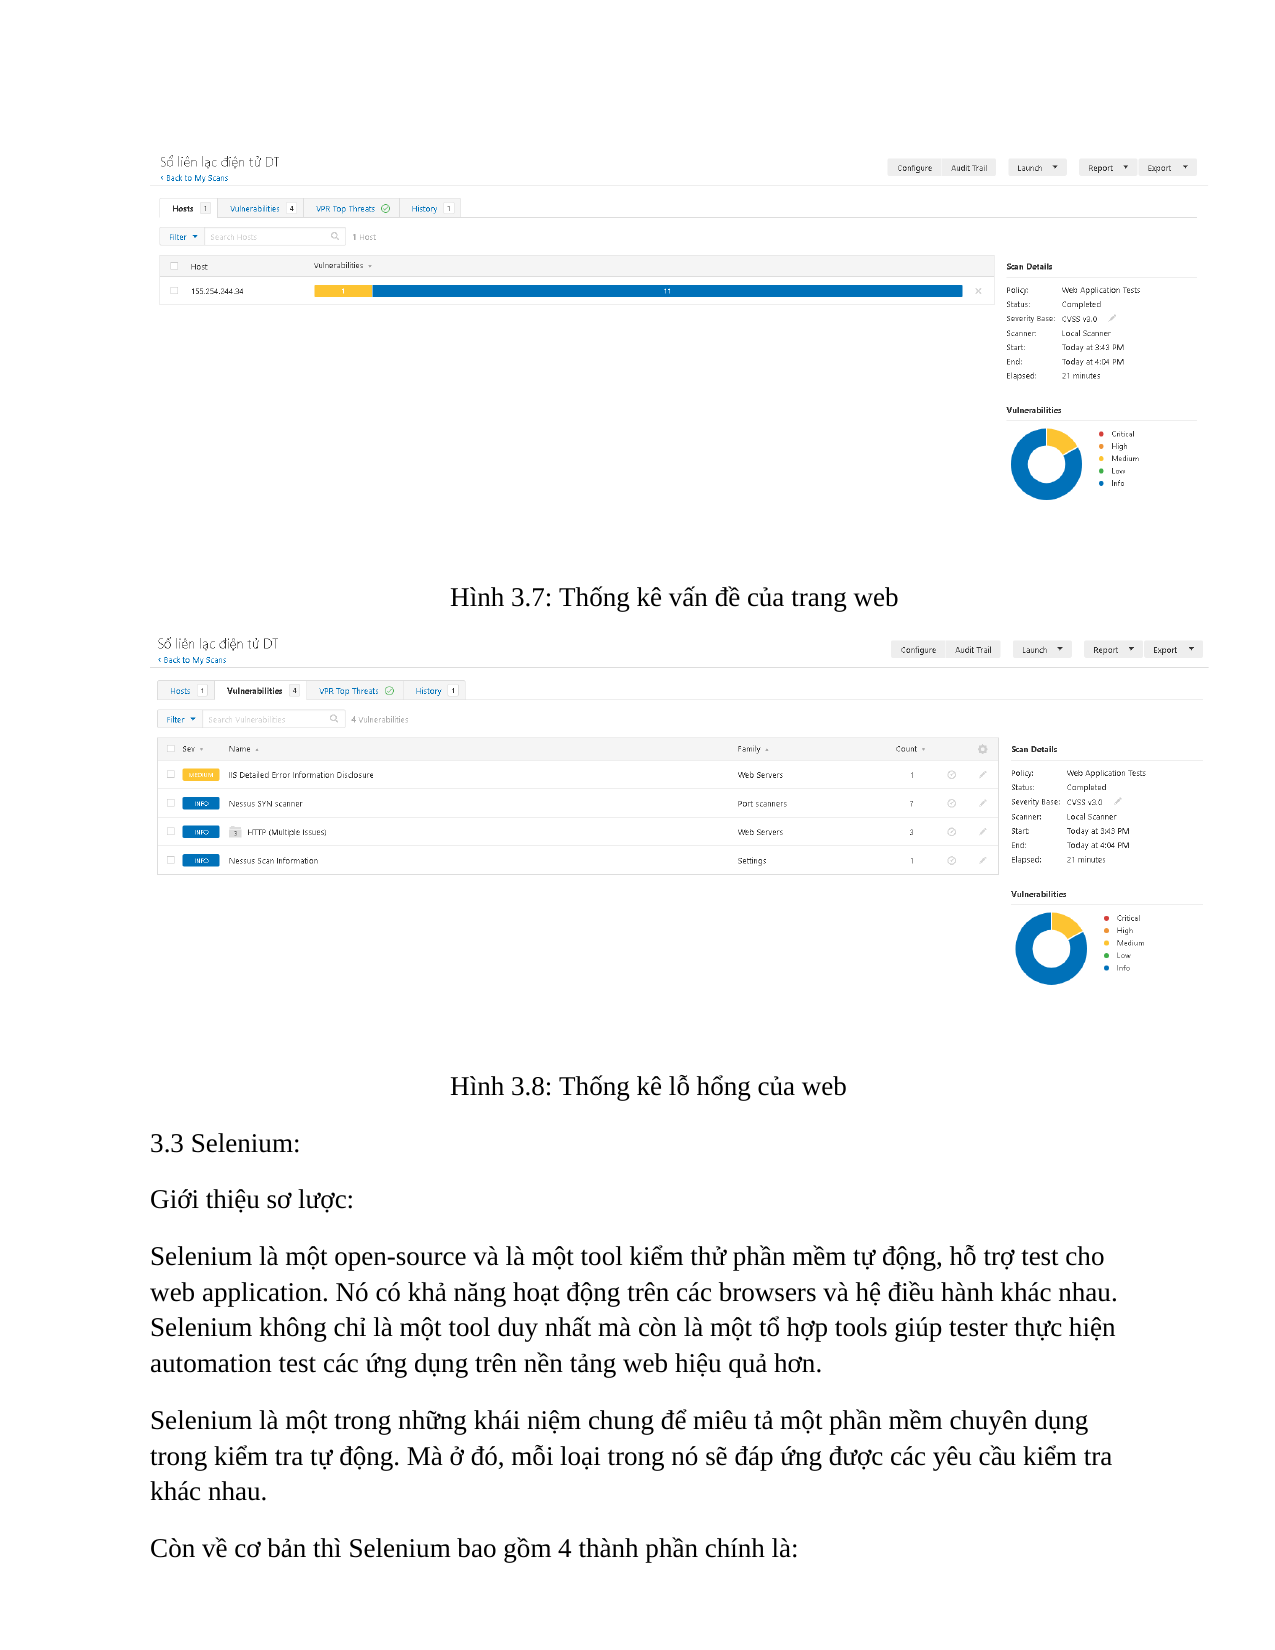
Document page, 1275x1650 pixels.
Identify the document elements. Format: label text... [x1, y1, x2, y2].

text 3.3 Selenium: [150, 1127, 1125, 1158]
text Còn về cơ bản thì Selenium bao gồm 4 thành phần chính là: [150, 1532, 1125, 1563]
text Giới thiệu sơ lược: [150, 1183, 1125, 1215]
text Selenium là một open-source và là một tool kiểm thử phần mềm tự động, hỗ trợ test cho web application. Nó có khả năng hoạt động trên các browsers và hệ điều hành khác nhau. Selenium không chỉ là một tool duy nhất mà còn là một tổ hợp tools giúp tester thực hiện automation test các ứng dụng trên nền tảng web hiệu quả hơn. [150, 1240, 1125, 1378]
text Selenium là một trong những khái niệm chung để miêu tả một phần mềm chuyên dụng trong kiểm tra tự động. Mà ở đó, mỗi loại trong nó sẽ đáp ứng được các yêu cầu kiểm tra khác nhau. [150, 1404, 1125, 1506]
picture [150, 150, 1209, 557]
text Hình 3.8: Thống kê lỗ hổng của web [375, 1070, 1125, 1102]
text Hình 3.7: Thống kê vấn đề của trang web [375, 581, 1125, 612]
picture [150, 637, 1209, 1046]
